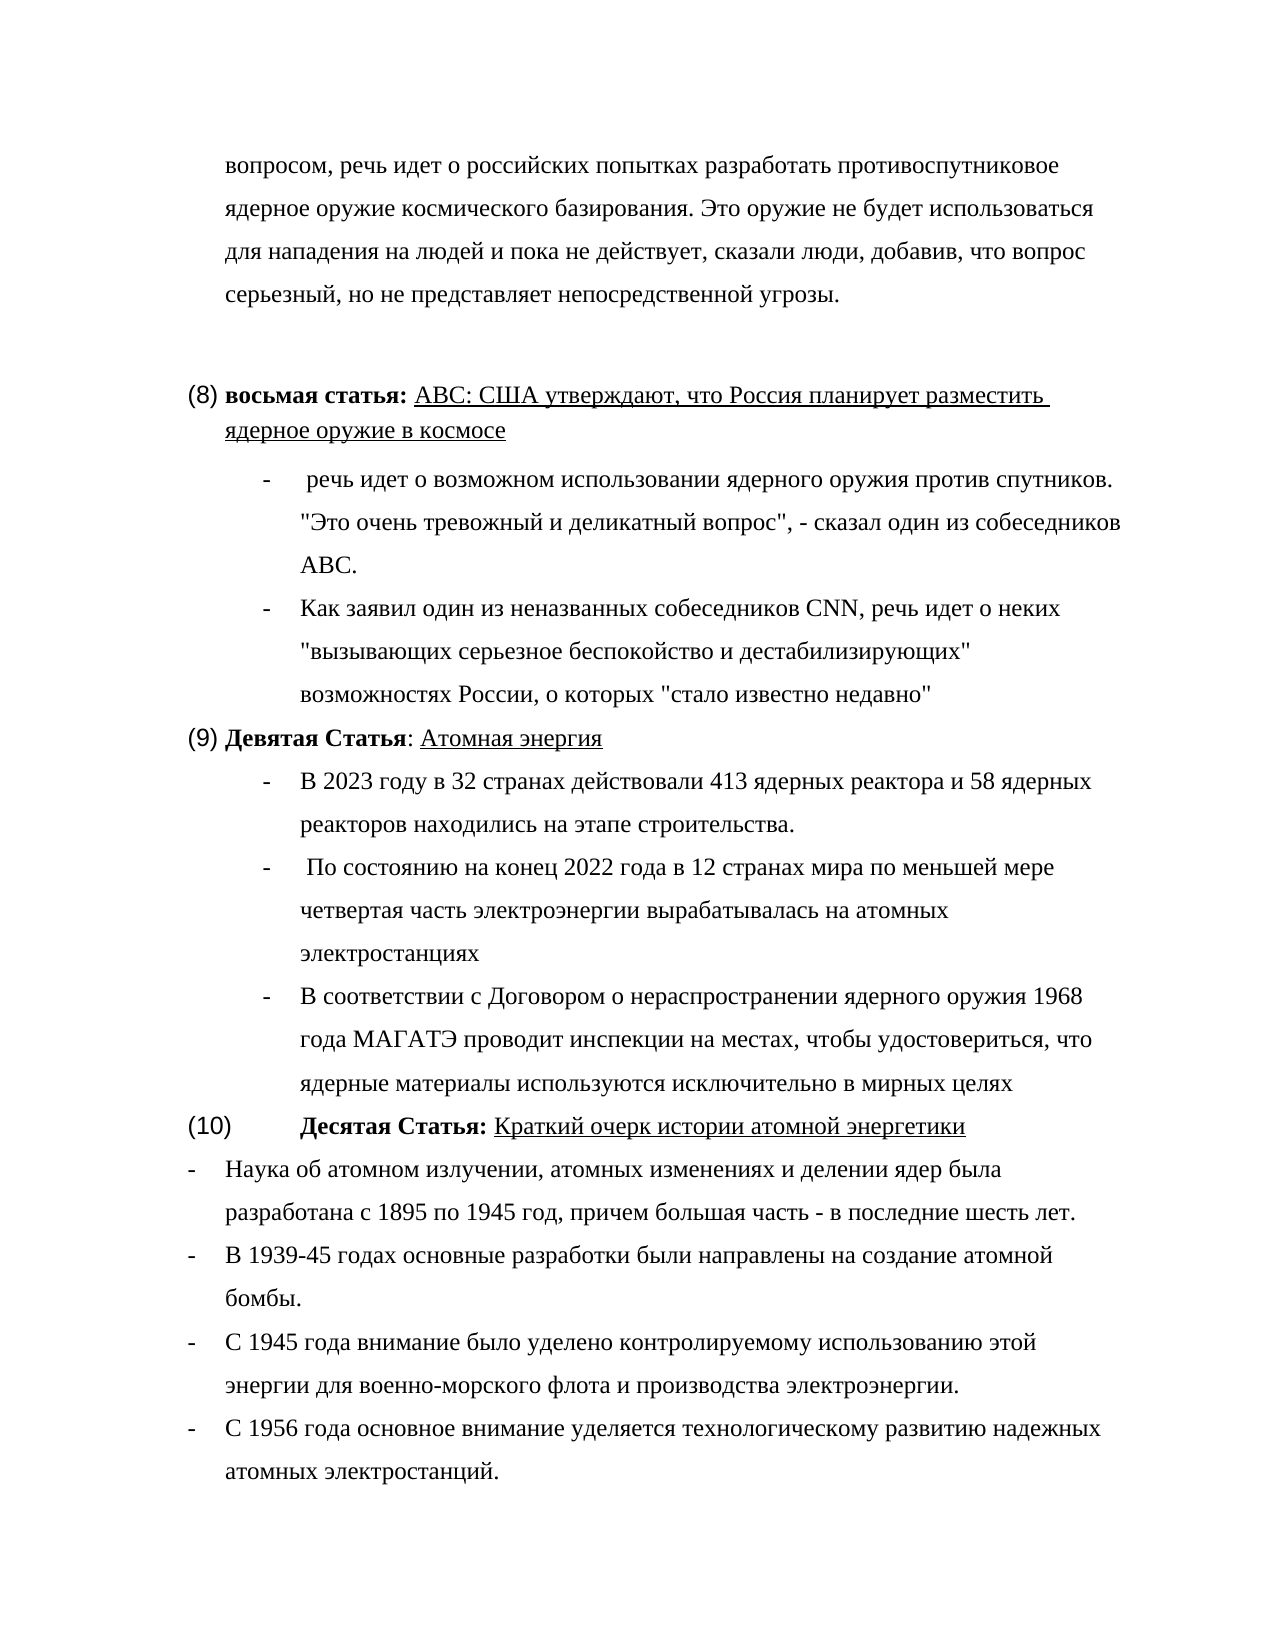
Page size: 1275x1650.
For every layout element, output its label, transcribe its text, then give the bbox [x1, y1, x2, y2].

subtitle восьмая статья: ABC: США утверждают, что Россия планирует разместить ядерное оружие в космосе [175, 366, 1137, 458]
list С 1945 года внимание было уделено контролируемому использованию этой энергии для военно-морского флота и производства электроэнергии. [187, 1327, 1125, 1398]
list В 2023 году в 32 странах действовали 413 ядерных реактора и 58 ядерных реакторов находились на этапе строительства. [262, 766, 1125, 838]
list речь идет о возможном использовании ядерного оружия против спутников. "Это очень тревожный и деликатный вопрос", - сказал один из собеседников ABC. [262, 464, 1125, 579]
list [187, 150, 1125, 308]
list По состоянию на конец 2022 года в 12 странах мира по меньшей мере четвертая часть электроэнергии вырабатывалась на атомных электростанциях [262, 852, 1125, 967]
list С 1956 года основное внимание уделяется технологическому развитию надежных атомных электростанций. [187, 1413, 1125, 1485]
list В 1939-45 годах основные разработки были направлены на создание атомной бомбы. [187, 1240, 1125, 1312]
list Наука об атомном излучении, атомных изменениях и делении ядер была разработана с 1895 по 1945 год, причем большая часть - в последние шесть лет. [187, 1154, 1125, 1226]
list В соответствии с Договором о нераспространении ядерного оружия 1968 года МАГАТЭ проводит инспекции на местах, чтобы удостовериться, что ядерные материалы используются исключительно в мирных целях [262, 981, 1125, 1096]
list Девятая Статья: Атомная энергия [187, 723, 1125, 751]
list Как заявил один из неназванных собеседников CNN, речь идет о неких "вызывающих серьезное беспокойство и дестабилизирующих" возможностях России, о которых "стало известно недавно" [262, 593, 1125, 708]
list Десятая Статья: Краткий очерк истории атомной энергетики [187, 1111, 1125, 1140]
